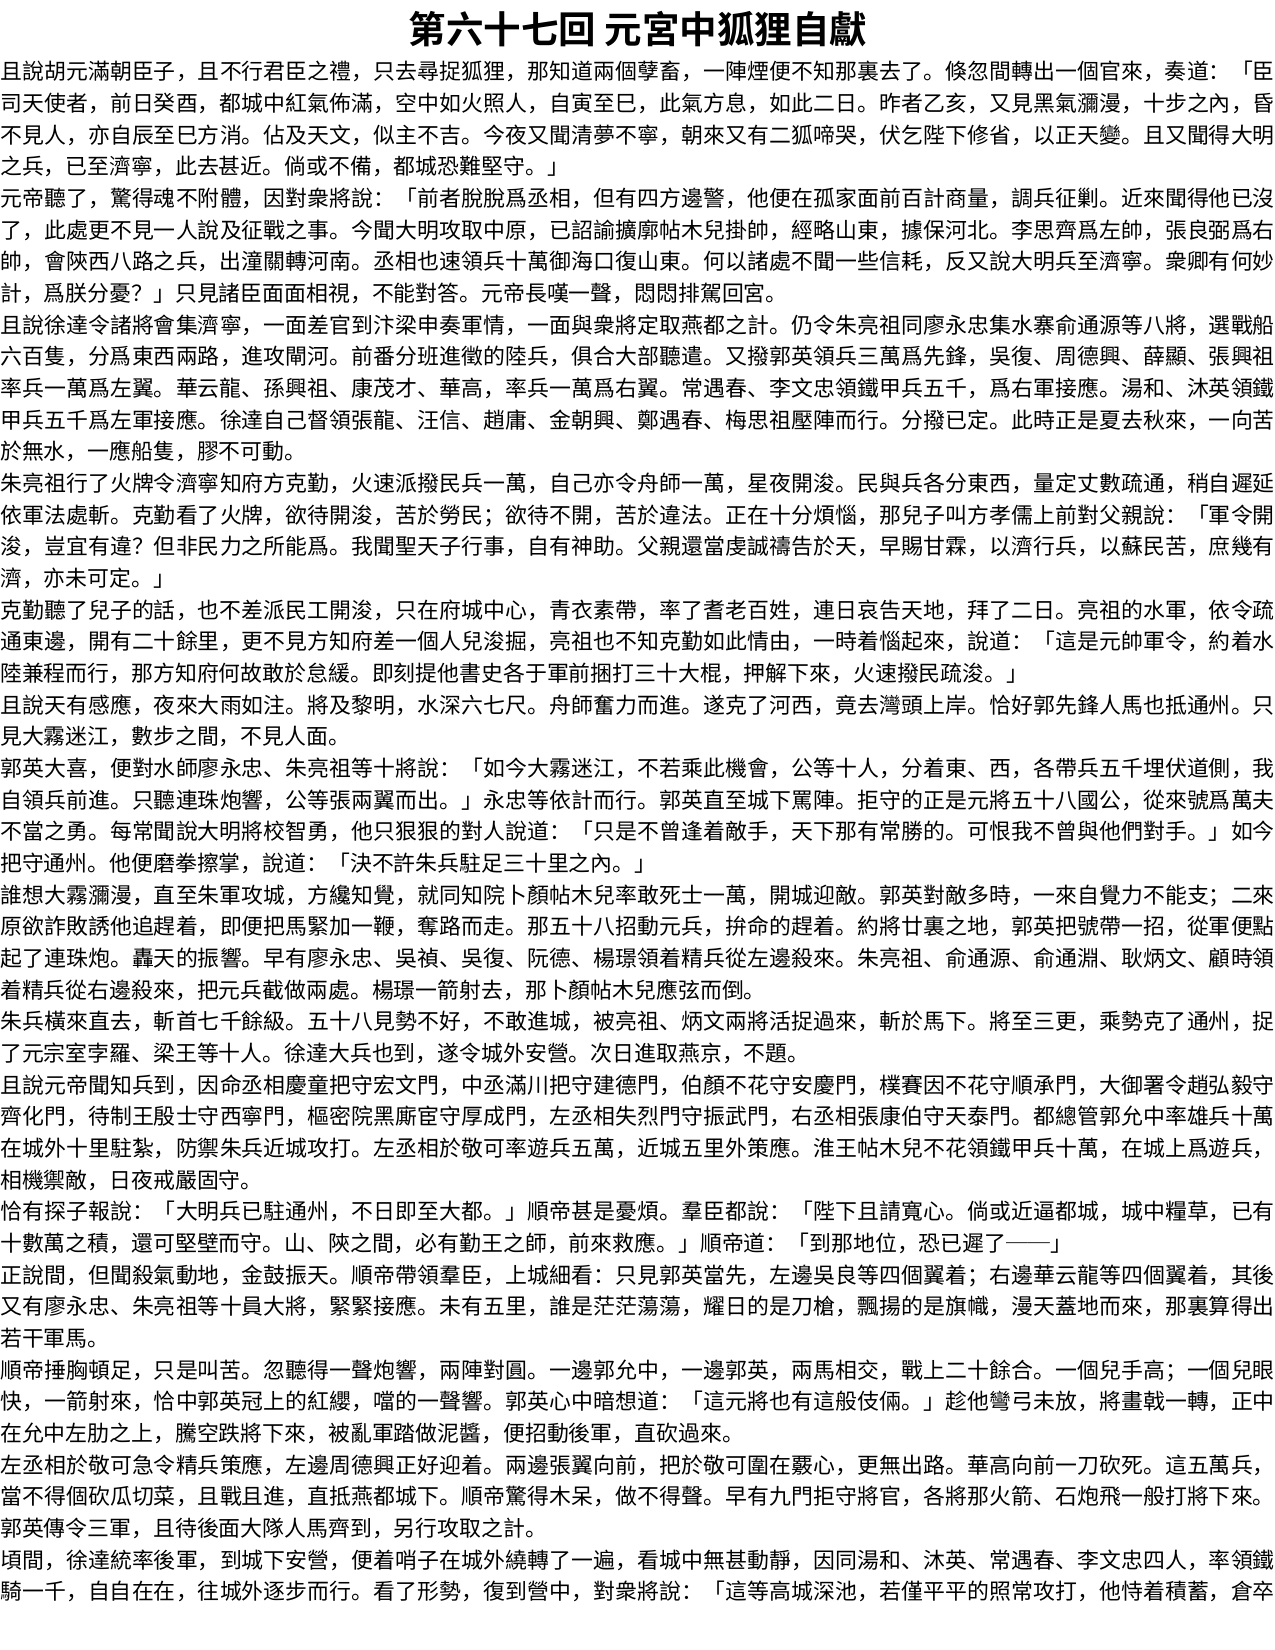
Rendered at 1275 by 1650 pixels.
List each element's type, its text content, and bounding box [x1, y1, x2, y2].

text 誰想大霧瀰漫，直至朱軍攻城，方纔知覺，就同知院卜顏帖木兒率敢死士一萬，開城迎敵。郭英對敵多時，一來自覺力不能支；二來原欲詐敗誘他追趕着，即便把馬緊加一鞭，奪路而走。那五十八招動元兵，拚命的趕着。約將廿裏之地，郭英把號帶一招，從軍便點起了連珠炮。轟天的振響。早有廖永忠、吳禎、吳復、阮德、楊璟領着精兵從左邊殺來。朱亮祖、俞通源、俞通淵、耿炳文、顧時領着精兵從右邊殺來，把元兵截做兩處。楊璟一箭射去，那卜顏帖木兒應弦而倒。 [0, 878, 1275, 1004]
text 且說胡元滿朝臣子，且不行君臣之禮，只去尋捉狐狸，那知道兩個孽畜，一陣煙便不知那裏去了。倏忽間轉出一個官來，奏道：「臣司天使者，前日癸酉，都城中紅氣佈滿，空中如火照人，自寅至巳，此氣方息，如此二日。昨者乙亥，又見黑氣瀰漫，十步之內，昏不見人，亦自辰至巳方消。佔及天文，似主不吉。今夜又聞清夢不寧，朝來又有二狐啼哭，伏乞陛下修省，以正天變。且又聞得大明之兵，已至濟寧，此去甚近。倘或不備，都城恐難堅守。」 [0, 54, 1275, 181]
text 元帝聽了，驚得魂不附體，因對衆將說：「前者脫脫爲丞相，但有四方邊警，他便在孤家面前百計商量，調兵征剿。近來聞得他已沒了，此處更不見一人說及征戰之事。今聞大明攻取中原，已詔諭擴廓帖木兒掛帥，經略山東，據保河北。李思齊爲左帥，張良弼爲右帥，會陝西八路之兵，出潼關轉河南。丞相也速領兵十萬御海口復山東。何以諸處不聞一些信耗，反又說大明兵至濟寧。衆卿有何妙計，爲朕分憂？」只見諸臣面面相視，不能對答。元帝長嘆一聲，悶悶排駕回宮。 [0, 181, 1275, 308]
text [0, 1543, 1275, 1606]
text 朱兵橫來直去，斬首七千餘級。五十八見勢不好，不敢進城，被亮祖、炳文兩將活捉過來，斬於馬下。將至三更，乘勢克了通州，捉了元宗室孛羅、梁王等十人。徐達大兵也到，遂令城外安營。次日進取燕京，不題。 [0, 1004, 1275, 1068]
text 正說間，但聞殺氣動地，金鼓振天。順帝帶領羣臣，上城細看：只見郭英當先，左邊吳良等四個翼着；右邊華云龍等四個翼着，其後又有廖永忠、朱亮祖等十員大將，緊緊接應。未有五里，誰是茫茫蕩蕩，耀日的是刀槍，飄揚的是旗幟，漫天蓋地而來，那裏算得出若干軍馬。 [0, 1258, 1275, 1353]
text 且說元帝聞知兵到，因命丞相慶童把守宏文門，中丞滿川把守建德門，伯顏不花守安慶門，樸賽因不花守順承門，大御署令趙弘毅守齊化門，待制王殷士守西寧門，樞密院黑廝宦守厚成門，左丞相失烈門守振武門，右丞相張康伯守天泰門。都總管郭允中率雄兵十萬，在城外十里駐紮，防禦朱兵近城攻打。左丞相於敬可率遊兵五萬，近城五里外策應。淮王帖木兒不花領鐵甲兵十萬，在城上爲遊兵，相機禦敵，日夜戒嚴固守。 [0, 1068, 1275, 1194]
text 克勤聽了兒子的話，也不差派民工開浚，只在府城中心，青衣素帶，率了耆老百姓，連日哀告天地，拜了二日。亮祖的水軍，依令疏通東邊，開有二十餘里，更不見方知府差一個人兒浚掘，亮祖也不知克勤如此情由，一時着惱起來，說道：「這是元帥軍令，約着水、陸兼程而行，那方知府何故敢於怠緩。即刻提他書史各于軍前捆打三十大棍，押解下來，火速撥民疏浚。」 [0, 593, 1275, 688]
text 郭英大喜，便對水師廖永忠、朱亮祖等十將說：「如今大霧迷江，不若乘此機會，公等十人，分着東、西，各帶兵五千埋伏道側，我自領兵前進。只聽連珠炮響，公等張兩翼而出。」永忠等依計而行。郭英直至城下罵陣。拒守的正是元將五十八國公，從來號爲萬夫不當之勇。每常聞說大明將校智勇，他只狠狠的對人說道：「只是不曾逢着敵手，天下那有常勝的。可恨我不曾與他們對手。」如今把守通州。他便磨拳擦掌，說道：「決不許朱兵駐足三十里之內。」 [0, 751, 1275, 878]
text 恰有探子報說：「大明兵已駐通州，不日即至大都。」順帝甚是憂煩。羣臣都說：「陛下且請寬心。倘或近逼都城，城中糧草，已有十數萬之積，還可堅壁而守。山、陝之間，必有勤王之師，前來救應。」順帝道：「到那地位，恐已遲了──」 [0, 1194, 1275, 1258]
text 且說天有感應，夜來大雨如注。將及黎明，水深六七尺。舟師奮力而進。遂克了河西，竟去灣頭上岸。恰好郭先鋒人馬也抵通州。只見大霧迷江，數步之間，不見人面。 [0, 688, 1275, 751]
text 朱亮祖行了火牌令濟寧知府方克勤，火速派撥民兵一萬，自己亦令舟師一萬，星夜開浚。民與兵各分東西，量定丈數疏通，稍自遲延，依軍法處斬。克勤看了火牌，欲待開浚，苦於勞民；欲待不開，苦於違法。正在十分煩惱，那兒子叫方孝儒上前對父親說：「軍令開浚，豈宜有違？但非民力之所能爲。我聞聖天子行事，自有神助。父親還當虔誠禱告於天，早賜甘霖，以濟行兵，以蘇民苦，庶幾有濟，亦未可定。」 [0, 466, 1275, 593]
text 左丞相於敬可急令精兵策應，左邊周德興正好迎着。兩邊張翼向前，把於敬可圍在覈心，更無出路。華高向前一刀砍死。這五萬兵，當不得個砍瓜切菜，且戰且進，直抵燕都城下。順帝驚得木呆，做不得聲。早有九門拒守將官，各將那火箭、石炮飛一般打將下來。郭英傳令三軍，且待後面大隊人馬齊到，另行攻取之計。 [0, 1448, 1275, 1543]
text 順帝捶胸頓足，只是叫苦。忽聽得一聲炮響，兩陣對圓。一邊郭允中，一邊郭英，兩馬相交，戰上二十餘合。一個兒手高；一個兒眼快，一箭射來，恰中郭英冠上的紅纓，噹的一聲響。郭英心中暗想道：「這元將也有這般伎倆。」趁他彎弓未放，將畫戟一轉，正中在允中左肋之上，騰空跌將下來，被亂軍踏做泥醬，便招動後軍，直砍過來。 [0, 1353, 1275, 1448]
text 且說徐達令諸將會集濟寧，一面差官到汴梁申奏軍情，一面與衆將定取燕都之計。仍令朱亮祖同廖永忠集水寨俞通源等八將，選戰船六百隻，分爲東西兩路，進攻閘河。前番分班進徵的陸兵，俱合大部聽遣。又撥郭英領兵三萬爲先鋒，吳復、周德興、薛顯、張興祖率兵一萬爲左翼。華云龍、孫興祖、康茂才、華高，率兵一萬爲右翼。常遇春、李文忠領鐵甲兵五千，爲右軍接應。湯和、沐英領鐵甲兵五千爲左軍接應。徐達自己督領張龍、汪信、趙庸、金朝興、鄭遇春、梅思祖壓陣而行。分撥已定。此時正是夏去秋來，一向苦於無水，一應船隻，膠不可動。 [0, 308, 1275, 466]
subtitle 第六十七回 元宮中狐狸自獻 [0, 0, 1275, 54]
